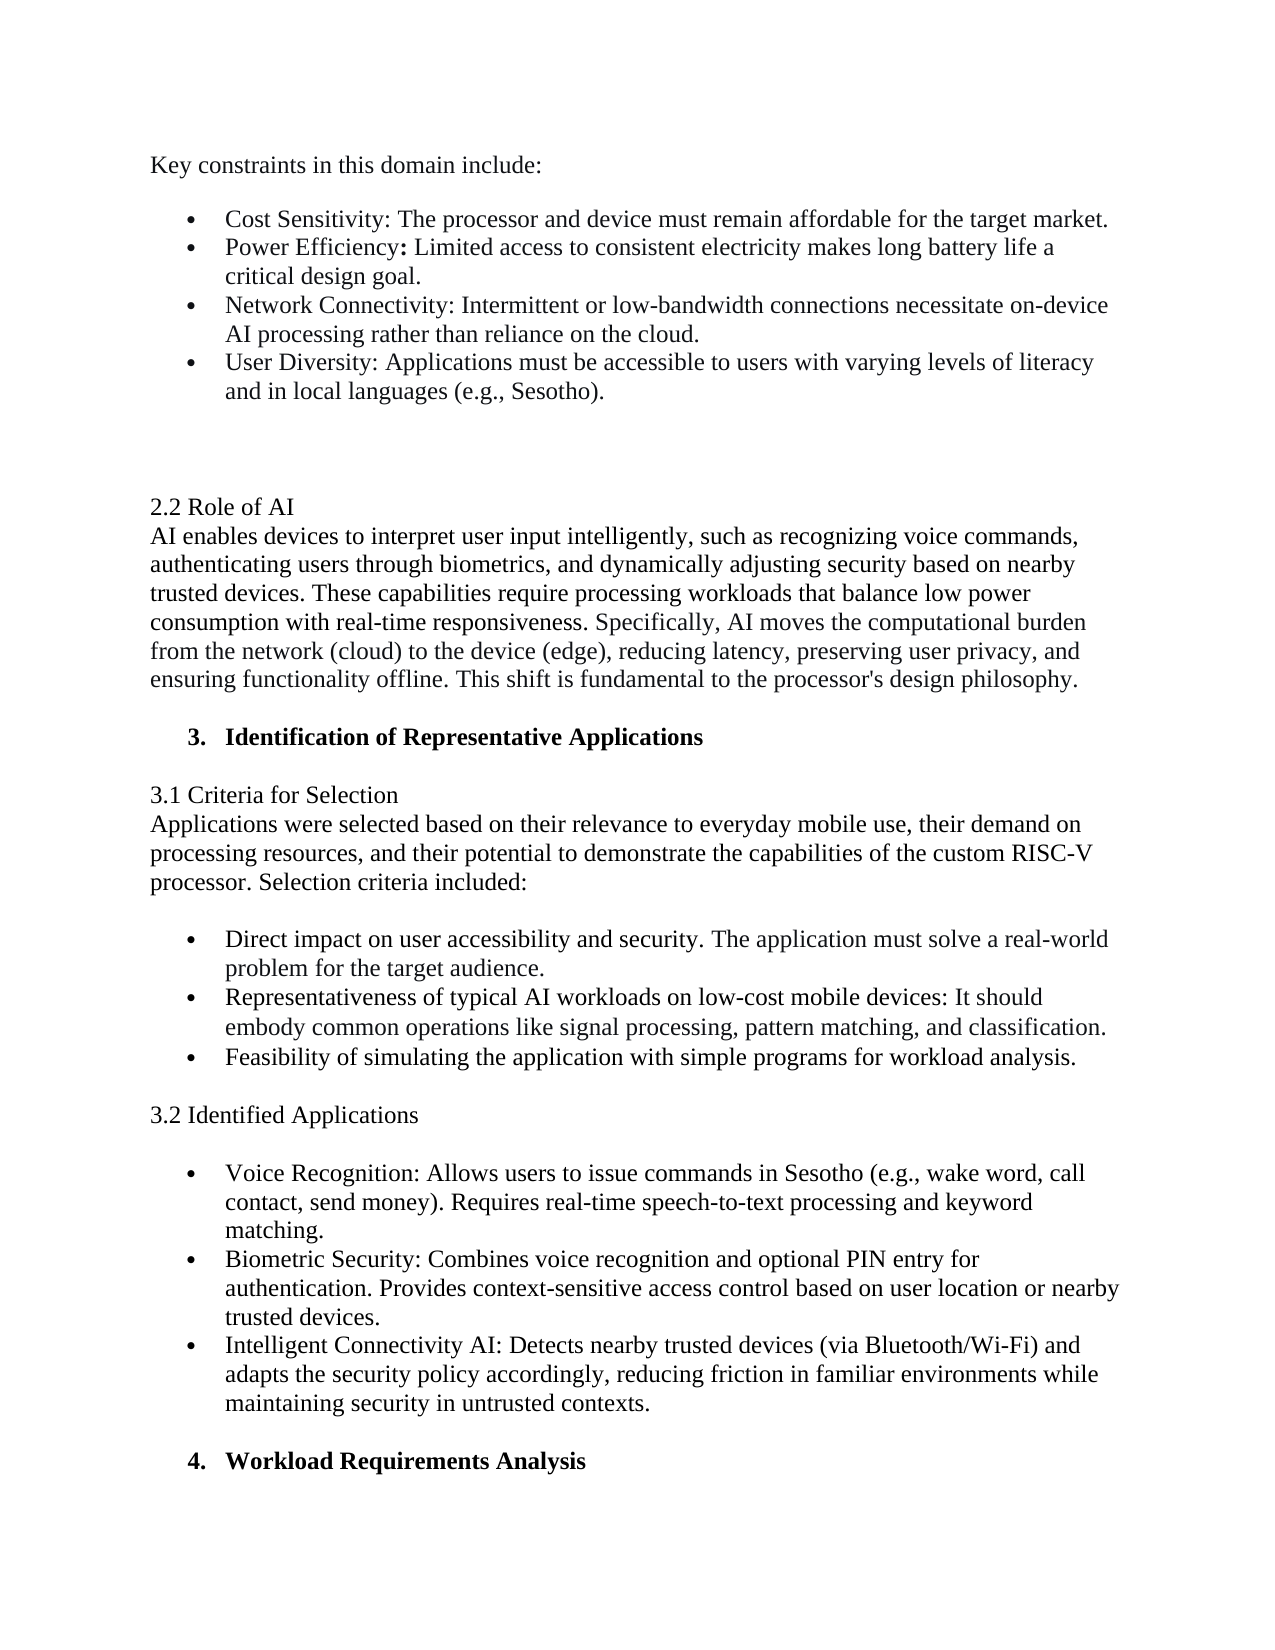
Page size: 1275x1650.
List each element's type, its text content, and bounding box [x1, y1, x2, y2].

list Network Connectivity: Intermittent or low-bandwidth connections necessitate on-device AI processing rather than reliance on the cloud. [187, 290, 1125, 347]
text 3.2 Identified Applications [150, 1100, 1125, 1129]
list Direct impact on user accessibility and security. The application must solve a real-world problem for the target audience. [187, 924, 1125, 982]
list Representativeness of typical AI workloads on low-cost mobile devices: It should embody common operations like signal processing, pattern matching, and classification. [187, 982, 1125, 1042]
list Workload Requirements Analysis [187, 1446, 1125, 1474]
list Voice Recognition: Allows users to issue commands in Sesotho (e.g., wake word, call contact, send money). Requires real-time speech-to-text processing and keyword matching. [187, 1158, 1125, 1244]
list Cost Sensitivity: The processor and device must remain affordable for the target market. [187, 204, 1125, 232]
text Key constraints in this domain include: [150, 150, 1125, 179]
list Identification of Representative Applications [187, 722, 1125, 751]
text 3.1 Criteria for Selection Applications were selected based on their relevance to everyday mobile use, their demand on processing resources, and their potential to demonstrate the capabilities of the custom RISC-V processor. Selection criteria included: [150, 780, 1125, 895]
list Biometric Security: Combines voice recognition and optional PIN entry for authentication. Provides context-sensitive access control based on user location or nearby trusted devices. [187, 1244, 1125, 1330]
list Power Efficiency: Limited access to consistent electricity makes long battery life a critical design goal. [187, 232, 1125, 290]
text 2.2 Role of AI AI enables devices to interpret user input intelligently, such as recognizing voice commands, authenticating users through biometrics, and dynamically adjusting security based on nearby trusted devices. These capabilities require processing workloads that balance low power consumption with real-time responsiveness. Specifically, AI moves the computational burden from the network (cloud) to the device (edge), reducing latency, preserving user privacy, and ensuring functionality offline. This shift is fundamental to the processor's design philosophy. [150, 492, 1125, 693]
list Intelligent Connectivity AI: Detects nearby trusted devices (via Bluetooth/Wi-Fi) and adapts the security policy accordingly, reducing friction in familiar environments while maintaining security in untrusted contexts. [187, 1330, 1125, 1417]
list User Diversity: Applications must be accessible to users with varying levels of literacy and in local languages (e.g., Sesotho). [187, 347, 1125, 405]
list Feasibility of simulating the application with simple programs for workload analysis. [187, 1042, 1125, 1071]
